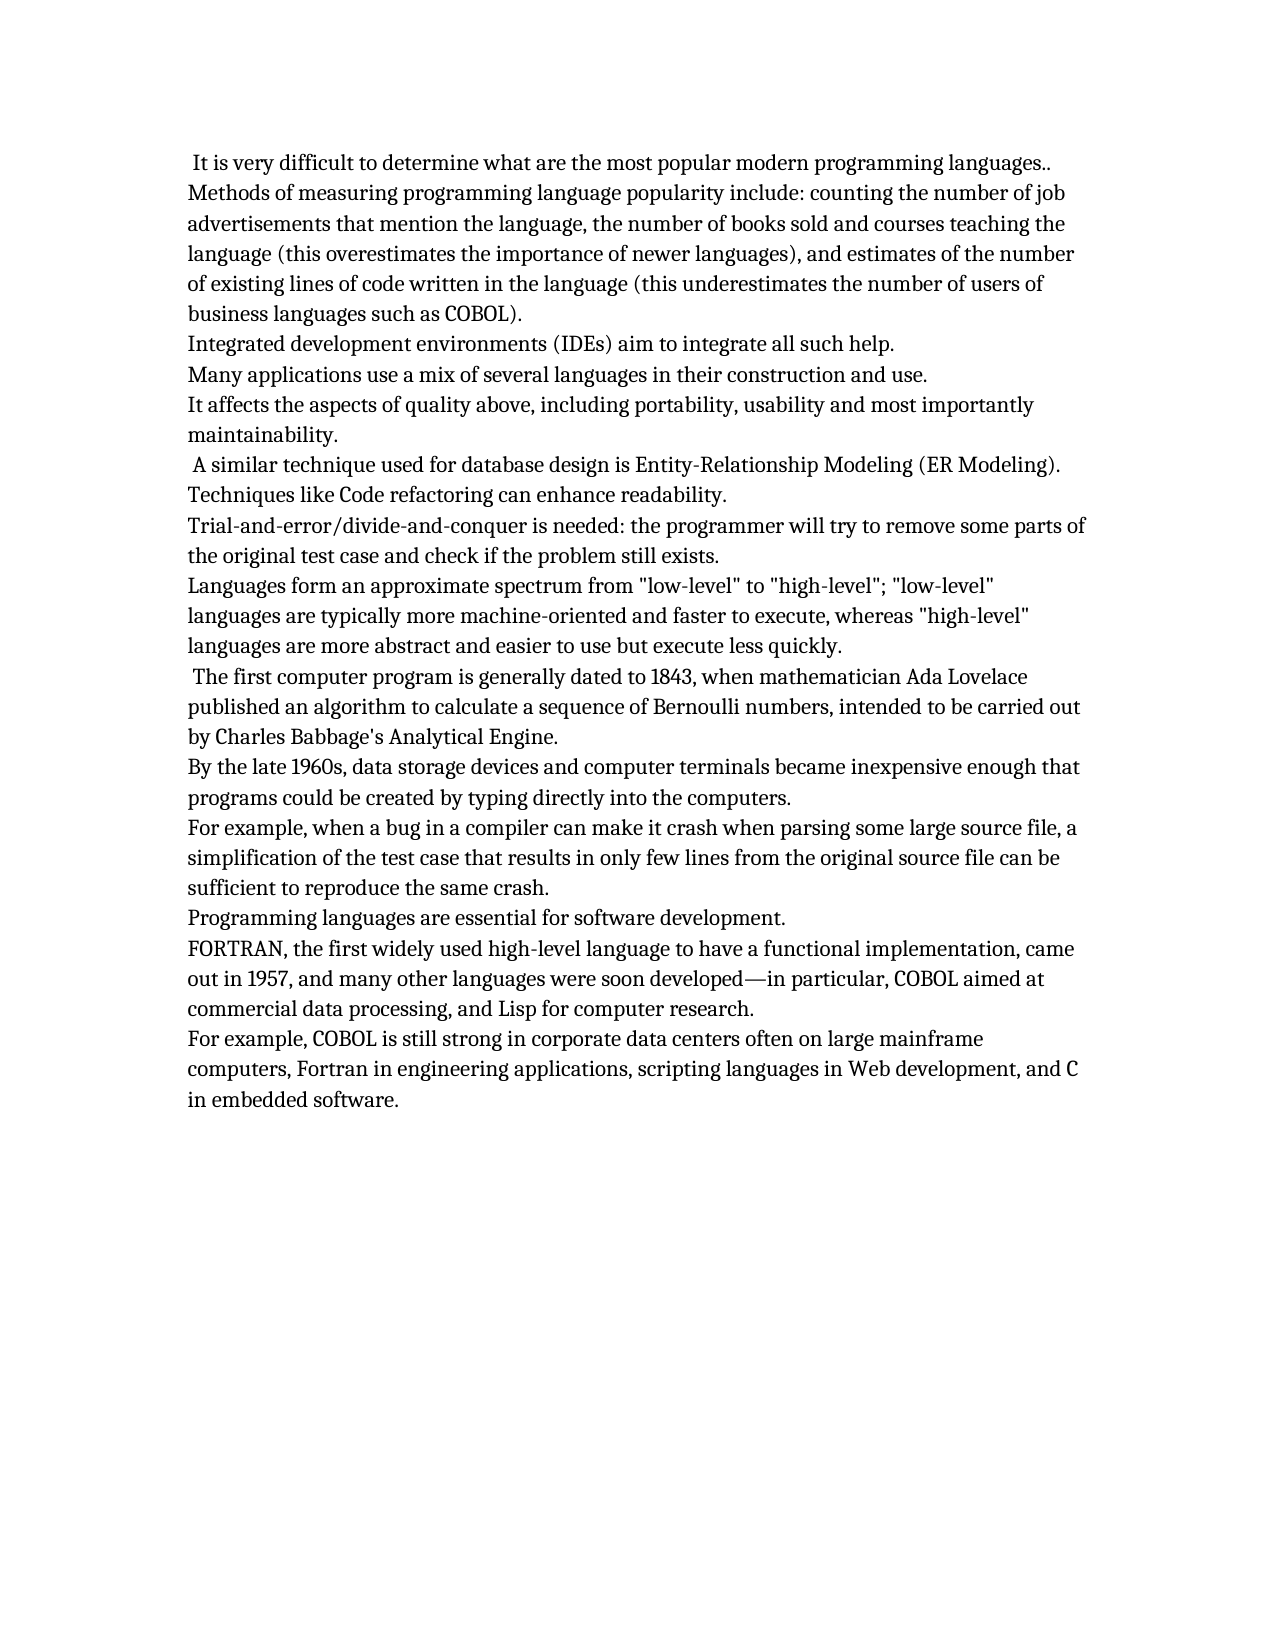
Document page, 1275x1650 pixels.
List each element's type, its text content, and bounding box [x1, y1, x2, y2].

text It is very difficult to determine what are the most popular modern programming languages.. Methods of measuring programming language popularity include: counting the number of job advertisements that mention the language, the number of books sold and courses teaching the language (this overestimates the importance of newer languages), and estimates of the number of existing lines of code written in the language (this underestimates the number of users of business languages such as COBOL). Integrated development environments (IDEs) aim to integrate all such help. Many applications use a mix of several languages in their construction and use. It affects the aspects of quality above, including portability, usability and most importantly maintainability. A similar technique used for database design is Entity-Relationship Modeling (ER Modeling). Techniques like Code refactoring can enhance readability. Trial-and-error/divide-and-conquer is needed: the programmer will try to remove some parts of the original test case and check if the problem still exists. Languages form an approximate spectrum from "low-level" to "high-level"; "low-level" languages are typically more machine-oriented and faster to execute, whereas "high-level" languages are more abstract and easier to use but execute less quickly. The first computer program is generally dated to 1843, when mathematician Ada Lovelace published an algorithm to calculate a sequence of Bernoulli numbers, intended to be carried out by Charles Babbage's Analytical Engine. By the late 1960s, data storage devices and computer terminals became inexpensive enough that programs could be created by typing directly into the computers. For example, when a bug in a compiler can make it crash when parsing some large source file, a simplification of the test case that results in only few lines from the original source file can be sufficient to reproduce the same crash. Programming languages are essential for software development. FORTRAN, the first widely used high-level language to have a functional implementation, came out in 1957, and many other languages were soon developed—in particular, COBOL aimed at commercial data processing, and Lisp for computer research. For example, COBOL is still strong in corporate data centers often on large mainframe computers, Fortran in engineering applications, scripting languages in Web development, and C in embedded software. [187, 150, 1087, 1113]
